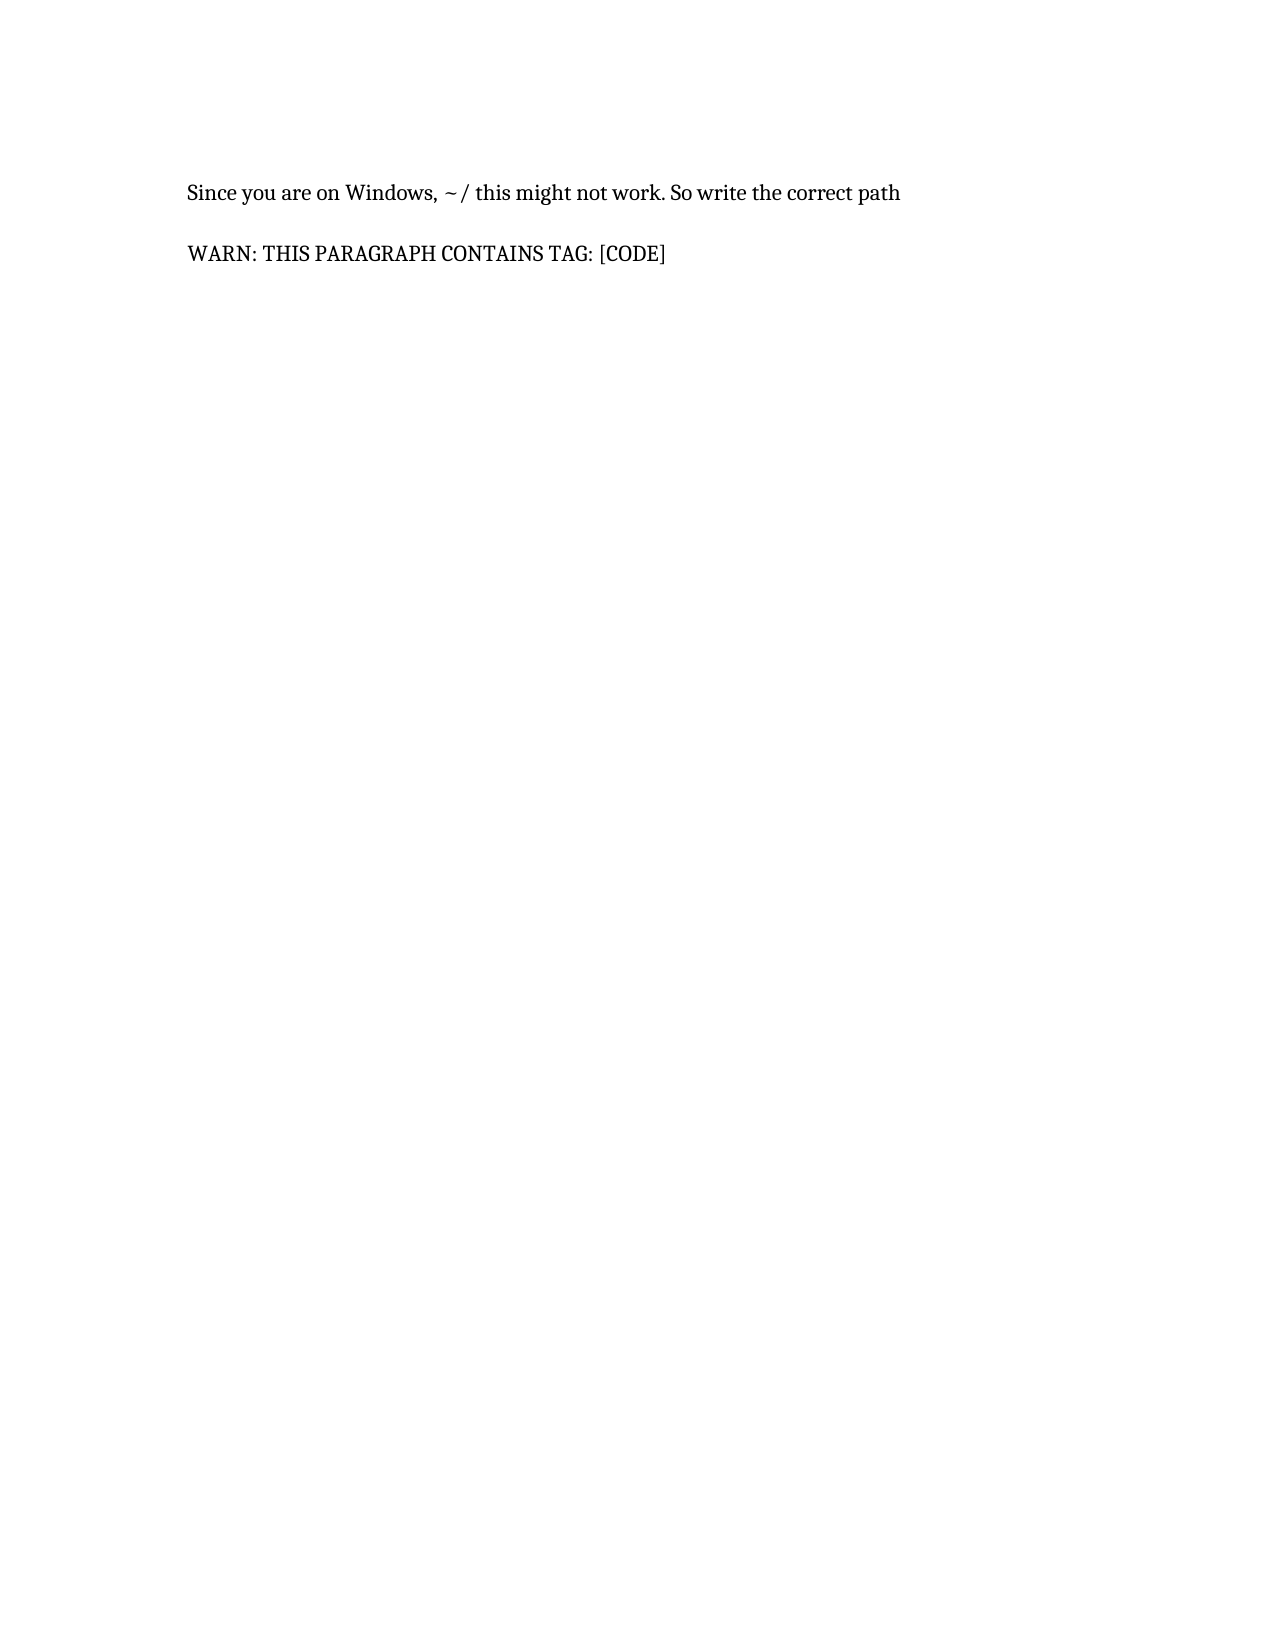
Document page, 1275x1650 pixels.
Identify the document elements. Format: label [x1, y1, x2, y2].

text [187, 150, 1087, 327]
